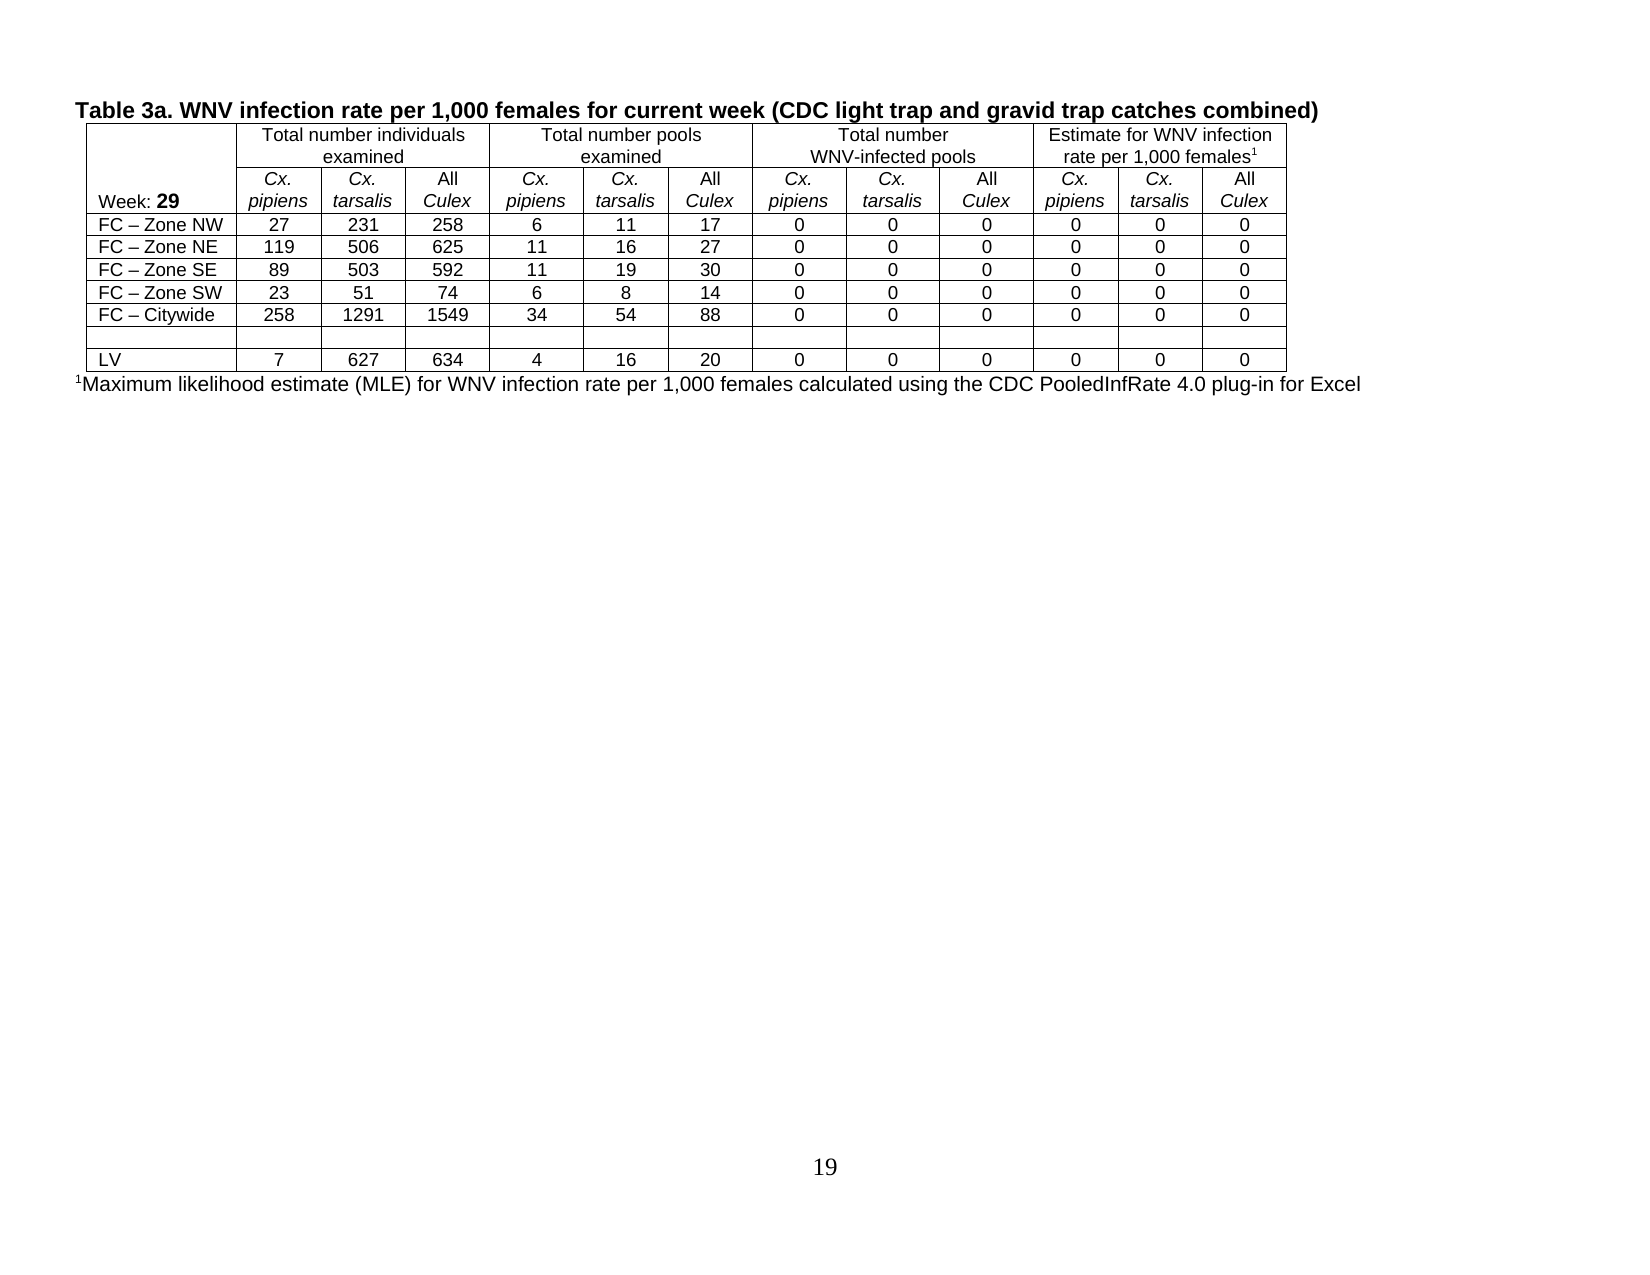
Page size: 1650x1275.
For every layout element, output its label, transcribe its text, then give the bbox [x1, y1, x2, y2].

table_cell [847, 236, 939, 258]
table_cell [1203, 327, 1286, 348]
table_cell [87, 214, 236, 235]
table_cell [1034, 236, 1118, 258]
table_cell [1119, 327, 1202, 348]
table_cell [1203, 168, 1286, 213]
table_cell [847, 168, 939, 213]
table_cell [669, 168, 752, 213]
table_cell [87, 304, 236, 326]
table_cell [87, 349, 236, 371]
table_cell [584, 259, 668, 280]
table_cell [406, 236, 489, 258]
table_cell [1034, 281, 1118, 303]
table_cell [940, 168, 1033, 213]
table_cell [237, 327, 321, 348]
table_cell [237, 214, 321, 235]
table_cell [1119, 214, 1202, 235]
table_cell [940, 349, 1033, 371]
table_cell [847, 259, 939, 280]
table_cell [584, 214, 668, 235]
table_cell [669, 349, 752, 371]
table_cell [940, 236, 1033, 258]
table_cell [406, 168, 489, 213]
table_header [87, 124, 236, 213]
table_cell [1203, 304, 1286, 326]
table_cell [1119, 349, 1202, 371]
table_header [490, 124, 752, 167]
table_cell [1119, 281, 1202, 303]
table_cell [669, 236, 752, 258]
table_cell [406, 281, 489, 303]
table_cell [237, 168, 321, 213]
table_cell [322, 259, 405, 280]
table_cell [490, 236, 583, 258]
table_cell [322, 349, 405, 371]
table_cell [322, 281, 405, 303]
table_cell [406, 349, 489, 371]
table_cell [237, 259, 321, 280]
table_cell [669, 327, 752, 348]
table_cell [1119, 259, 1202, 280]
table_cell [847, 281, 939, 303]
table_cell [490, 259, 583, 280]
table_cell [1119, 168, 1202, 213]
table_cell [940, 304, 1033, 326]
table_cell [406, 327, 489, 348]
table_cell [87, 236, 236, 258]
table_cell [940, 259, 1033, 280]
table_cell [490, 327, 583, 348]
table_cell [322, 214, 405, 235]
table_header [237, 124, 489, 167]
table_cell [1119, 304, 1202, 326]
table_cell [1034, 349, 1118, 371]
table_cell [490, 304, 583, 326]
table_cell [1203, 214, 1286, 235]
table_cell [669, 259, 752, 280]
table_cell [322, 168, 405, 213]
text 1Maximum likelihood estimate (MLE) for WNV infection rate per 1,000 females calculated using the CDC PooledInfRate 4.0 plug-in for Excel [75, 372, 1575, 396]
text Table 3a. WNV infection rate per 1,000 females for current week (CDC light trap and gravid trap catches combined) [75, 97, 1575, 123]
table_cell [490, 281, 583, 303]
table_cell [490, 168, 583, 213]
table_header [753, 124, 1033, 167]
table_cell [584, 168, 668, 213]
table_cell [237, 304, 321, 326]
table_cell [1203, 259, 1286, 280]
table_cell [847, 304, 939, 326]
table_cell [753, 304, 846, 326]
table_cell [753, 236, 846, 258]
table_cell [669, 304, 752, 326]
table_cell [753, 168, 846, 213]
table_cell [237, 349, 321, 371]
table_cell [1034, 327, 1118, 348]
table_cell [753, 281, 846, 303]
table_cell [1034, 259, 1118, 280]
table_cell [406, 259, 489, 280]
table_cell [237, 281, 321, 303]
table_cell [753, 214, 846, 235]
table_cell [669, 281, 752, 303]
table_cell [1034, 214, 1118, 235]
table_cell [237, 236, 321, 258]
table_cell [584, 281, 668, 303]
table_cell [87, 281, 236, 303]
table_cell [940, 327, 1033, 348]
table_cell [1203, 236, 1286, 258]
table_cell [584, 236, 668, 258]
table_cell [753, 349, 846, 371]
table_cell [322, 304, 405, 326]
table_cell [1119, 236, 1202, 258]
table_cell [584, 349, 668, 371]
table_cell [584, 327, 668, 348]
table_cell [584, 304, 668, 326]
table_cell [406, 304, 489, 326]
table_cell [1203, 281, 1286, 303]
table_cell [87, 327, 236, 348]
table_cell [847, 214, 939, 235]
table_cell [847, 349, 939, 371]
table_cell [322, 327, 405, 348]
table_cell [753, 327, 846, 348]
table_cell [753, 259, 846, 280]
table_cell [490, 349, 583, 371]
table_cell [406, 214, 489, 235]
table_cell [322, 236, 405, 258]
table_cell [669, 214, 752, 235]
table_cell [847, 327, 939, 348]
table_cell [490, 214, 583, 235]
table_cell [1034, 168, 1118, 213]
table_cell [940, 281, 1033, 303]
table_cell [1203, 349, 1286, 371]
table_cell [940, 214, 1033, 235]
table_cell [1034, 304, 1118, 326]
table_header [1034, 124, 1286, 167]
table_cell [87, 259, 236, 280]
